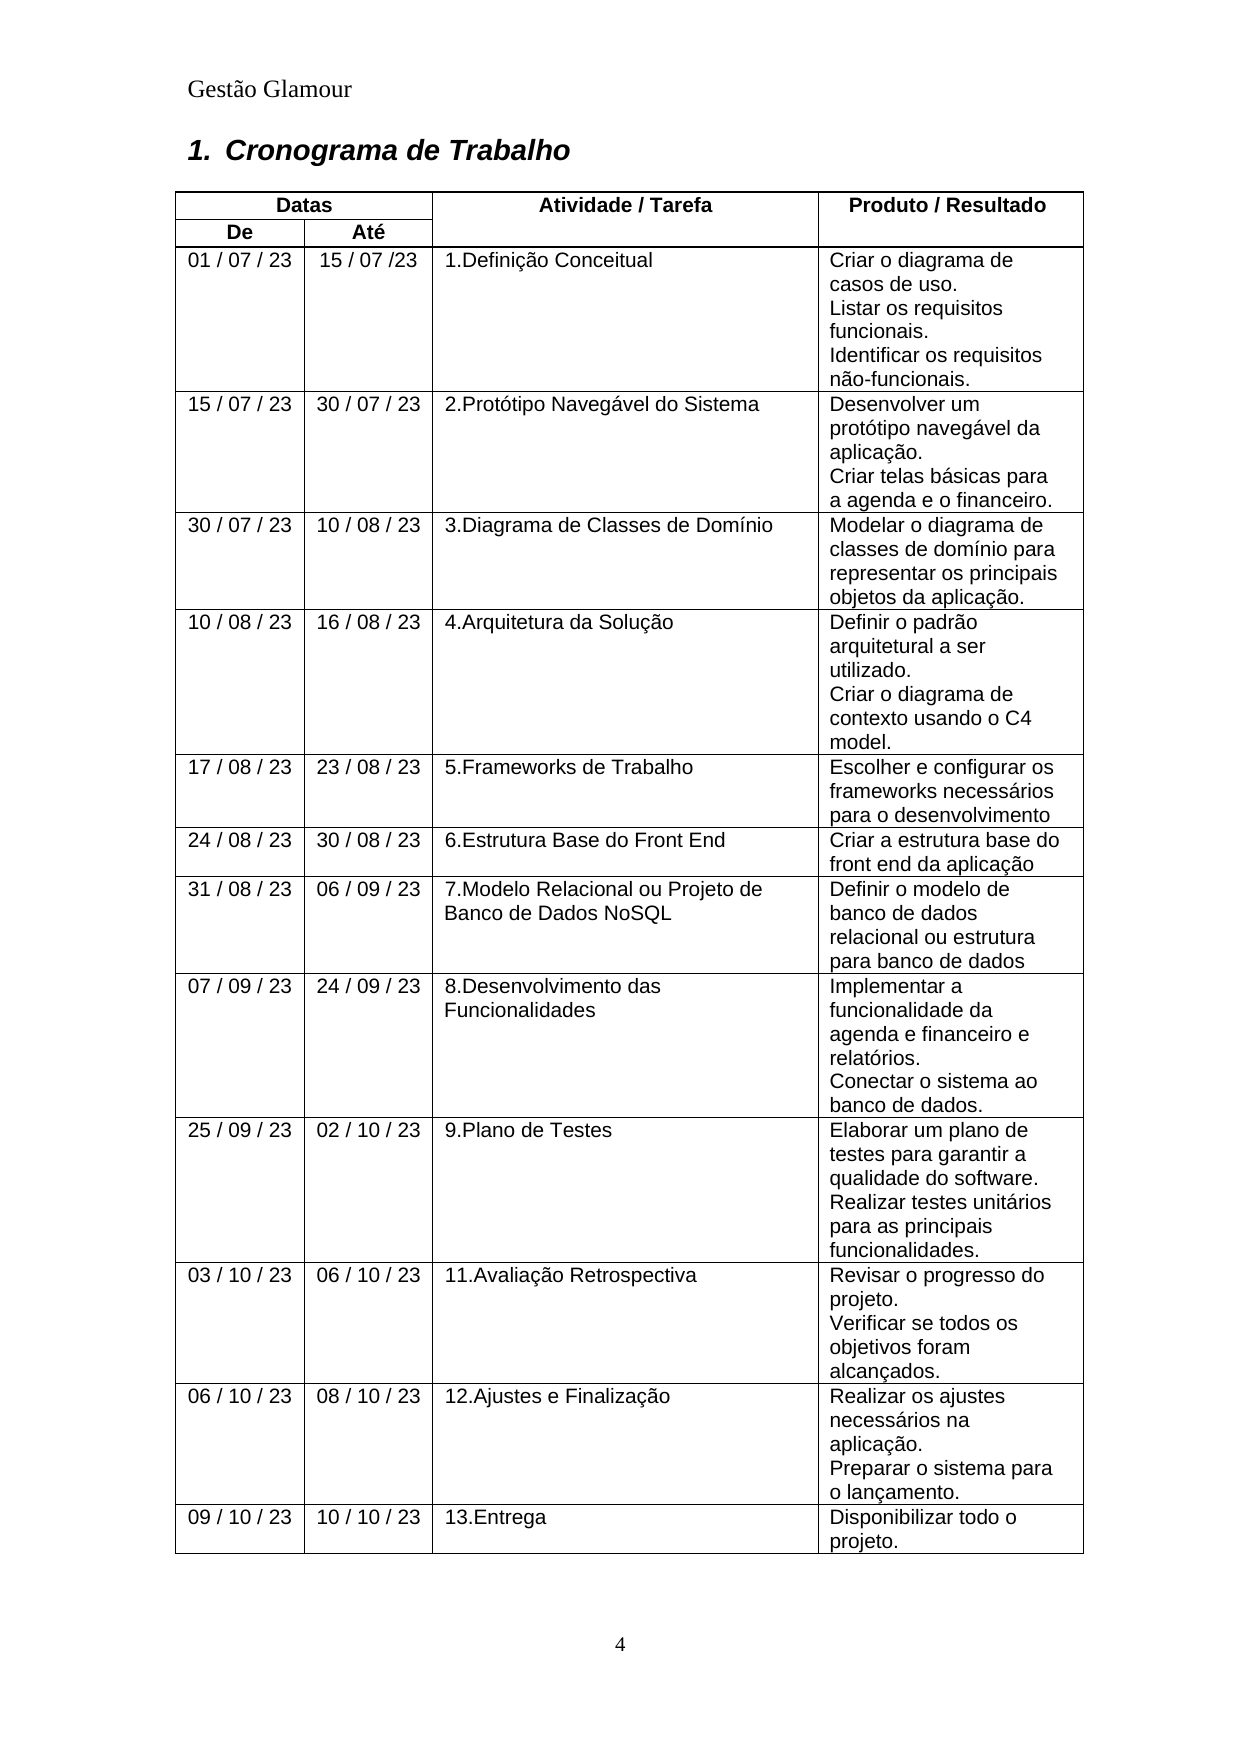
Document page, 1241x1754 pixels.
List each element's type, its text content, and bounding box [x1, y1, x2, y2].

subtitle Cronograma de Trabalho [187, 133, 1053, 166]
table_cell 10 / 08 / 23 [176, 610, 304, 754]
table_cell 12.Ajustes e Finalização [433, 1384, 818, 1504]
table_cell 5.Frameworks de Trabalho [433, 755, 818, 827]
table_cell 30 / 07 / 23 [176, 513, 304, 609]
table_cell 10 / 08 / 23 [305, 513, 432, 609]
table_cell Disponibilizar todo o projeto. [819, 1505, 1083, 1553]
table_cell Revisar o progresso do projeto. Verificar se todos os objetivos foram alcançados. [819, 1263, 1083, 1383]
table_cell Escolher e configurar os frameworks necessários para o desenvolvimento [819, 755, 1083, 827]
table_cell 02 / 10 / 23 [305, 1118, 432, 1262]
table_cell 4.Arquitetura da Solução [433, 610, 818, 754]
table_cell 24 / 09 / 23 [305, 974, 432, 1117]
table_cell 01 / 07 / 23 [176, 248, 304, 391]
table_cell 2.Protótipo Navegável do Sistema [433, 392, 818, 512]
table_cell 23 / 08 / 23 [305, 755, 432, 827]
table_cell 3.Diagrama de Classes de Domínio [433, 513, 818, 609]
table_cell 31 / 08 / 23 [176, 877, 304, 972]
table_cell 10 / 10 / 23 [305, 1505, 432, 1553]
table_cell Modelar o diagrama de classes de domínio para representar os principais objetos da aplicação. [819, 513, 1083, 609]
table_cell Definir o padrão arquitetural a ser utilizado. Criar o diagrama de contexto usando o C4 model. [819, 610, 1083, 754]
table_cell 03 / 10 / 23 [176, 1263, 304, 1383]
table_cell 06 / 10 / 23 [176, 1384, 304, 1504]
table_cell Realizar os ajustes necessários na aplicação. Preparar o sistema para o lançamento. [819, 1384, 1083, 1504]
table_cell Elaborar um plano de testes para garantir a qualidade do software. Realizar testes unitários para as principais funcionalidades. [819, 1118, 1083, 1262]
table_header Datas [176, 193, 432, 219]
table_cell 15 / 07 / 23 [176, 392, 304, 512]
table_cell De [176, 220, 304, 246]
table_cell 11.Avaliação Retrospectiva [433, 1263, 818, 1383]
table_cell 24 / 08 / 23 [176, 828, 304, 876]
table_cell 16 / 08 / 23 [305, 610, 432, 754]
table_cell Desenvolver um protótipo navegável da aplicação. Criar telas básicas para a agenda e o financeiro. [819, 392, 1083, 512]
table_cell 07 / 09 / 23 [176, 974, 304, 1117]
table_cell Criar a estrutura base do front end da aplicação [819, 828, 1083, 876]
table_header Atividade / Tarefa [433, 193, 818, 246]
table_cell 1.Definição Conceitual [433, 248, 818, 391]
table_cell 25 / 09 / 23 [176, 1118, 304, 1262]
table_cell 6.Estrutura Base do Front End [433, 828, 818, 876]
table_cell 09 / 10 / 23 [176, 1505, 304, 1553]
table_cell 8.Desenvolvimento das Funcionalidades [433, 974, 818, 1117]
table_cell 06 / 10 / 23 [305, 1263, 432, 1383]
table_cell 30 / 08 / 23 [305, 828, 432, 876]
table_cell Implementar a funcionalidade da agenda e financeiro e relatórios. Conectar o sistema ao banco de dados. [819, 974, 1083, 1117]
table_cell 15 / 07 /23 [305, 248, 432, 391]
table_cell Definir o modelo de banco de dados relacional ou estrutura para banco de dados [819, 877, 1083, 972]
table_cell 7.Modelo Relacional ou Projeto de Banco de Dados NoSQL [433, 877, 818, 972]
table_cell Criar o diagrama de casos de uso. Listar os requisitos funcionais. Identificar os requisitos não-funcionais. [819, 248, 1083, 391]
table_cell 9.Plano de Testes [433, 1118, 818, 1262]
table_header Produto / Resultado [819, 193, 1083, 246]
table_cell 13.Entrega [433, 1505, 818, 1553]
table_cell Até [305, 220, 432, 246]
table_cell 06 / 09 / 23 [305, 877, 432, 972]
table_cell 08 / 10 / 23 [305, 1384, 432, 1504]
table_cell 17 / 08 / 23 [176, 755, 304, 827]
table_cell 30 / 07 / 23 [305, 392, 432, 512]
